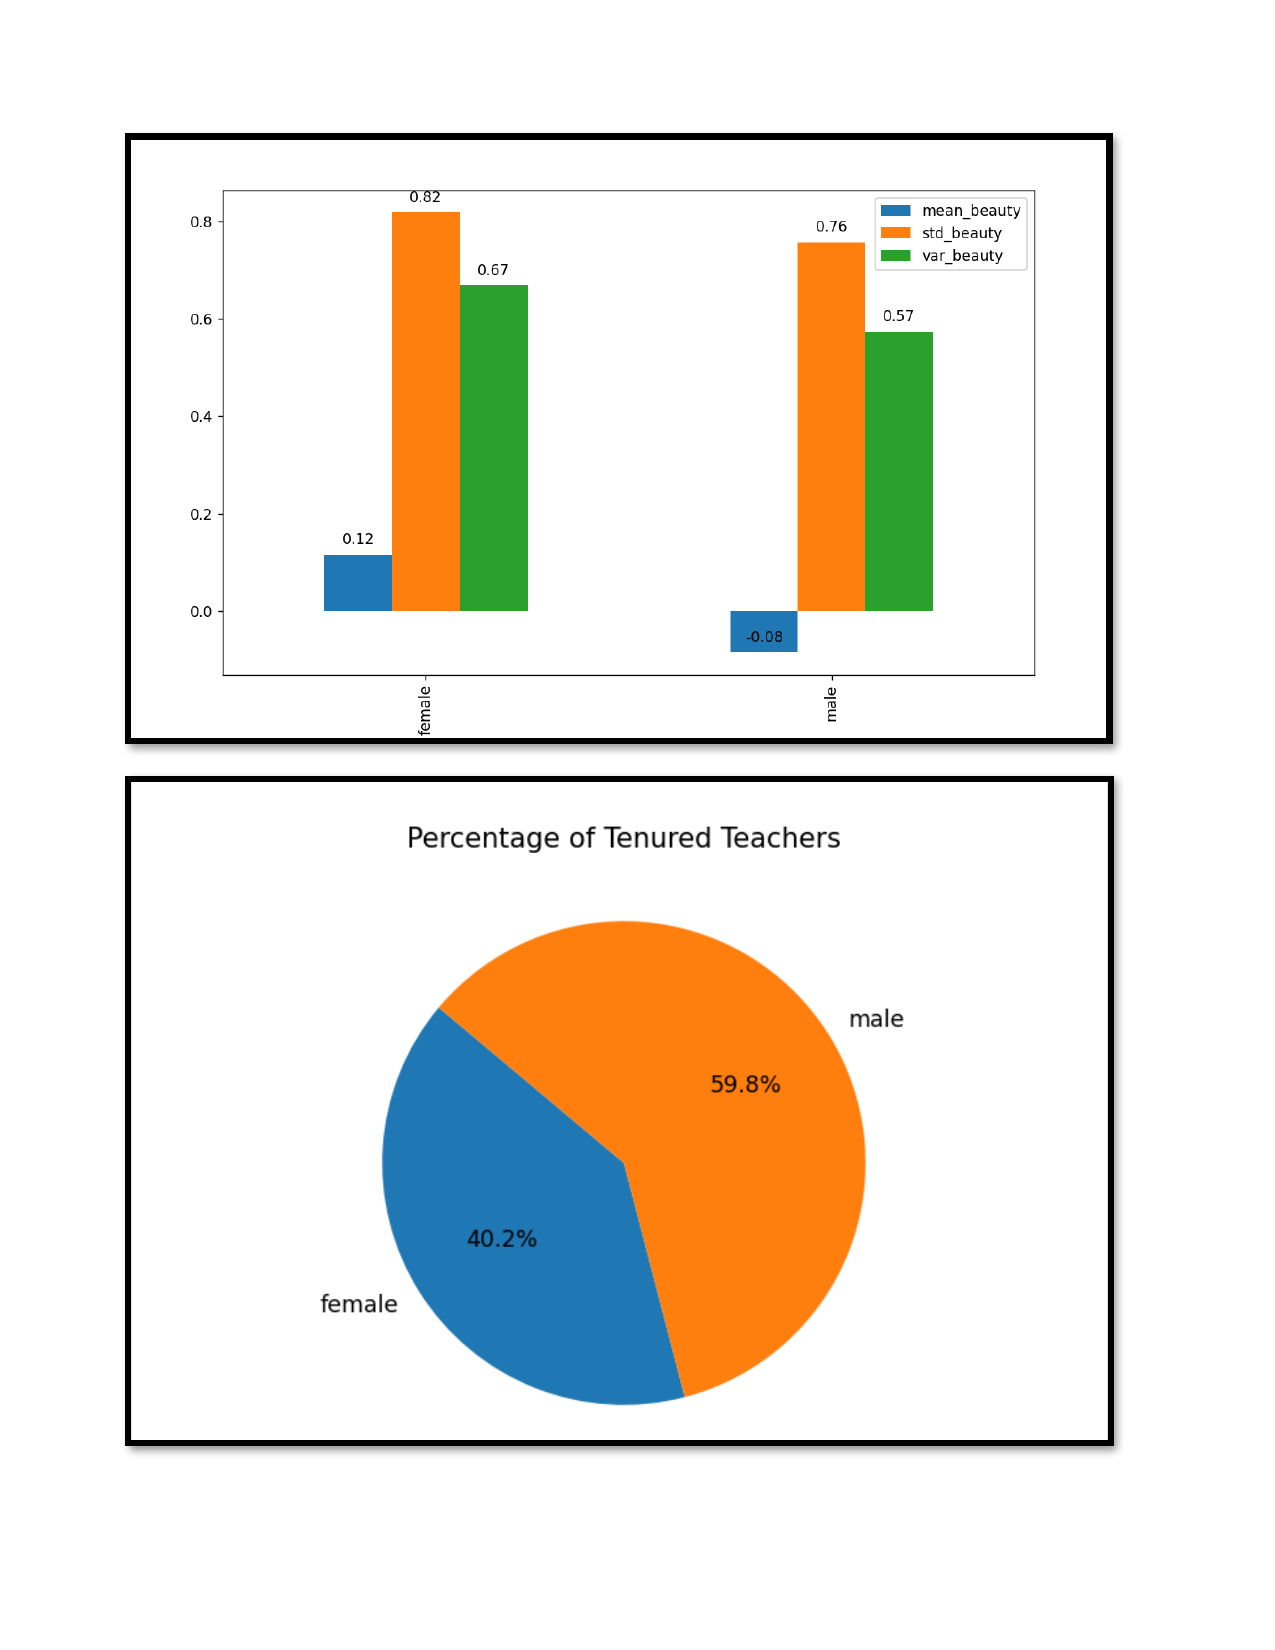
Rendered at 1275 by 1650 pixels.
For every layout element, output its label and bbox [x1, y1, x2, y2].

picture [131, 782, 1108, 1440]
picture [131, 140, 1106, 738]
